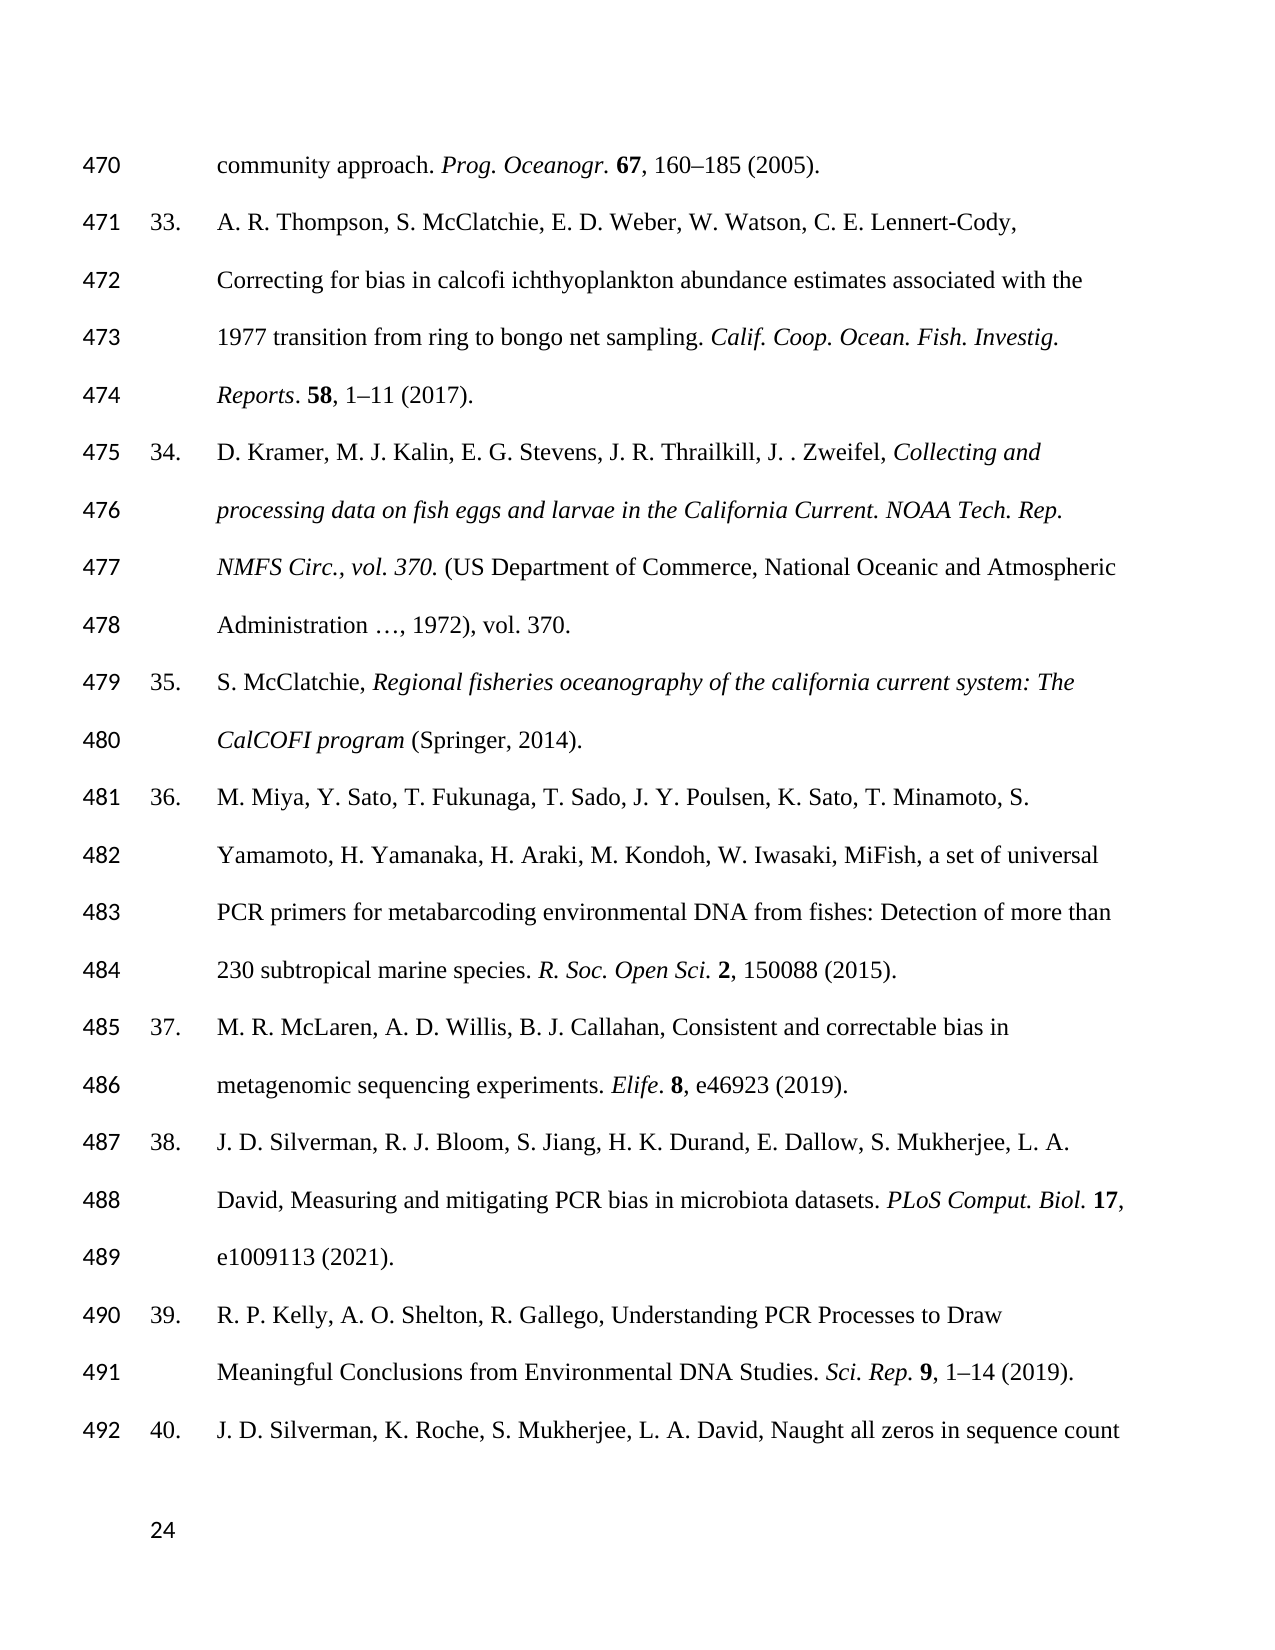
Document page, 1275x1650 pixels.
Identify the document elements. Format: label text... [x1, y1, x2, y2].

text 37. M. R. McLaren, A. D. Willis, B. J. Callahan, Consistent and correctable bias in metagenomic sequencing experiments. Elife. 8, e46923 (2019). [150, 1012, 1125, 1099]
text 34. D. Kramer, M. J. Kalin, E. G. Stevens, J. R. Thrailkill, J. . Zweifel, Collecting and processing data on fish eggs and larvae in the California Current. NOAA Tech. Rep. NMFS Circ., vol. 370. (US Department of Commerce, National Oceanic and Atmospheric Administration …, 1972), vol. 370. [150, 437, 1125, 639]
text 39. R. P. Kelly, A. O. Shelton, R. Gallego, Understanding PCR Processes to Draw Meaningful Conclusions from Environmental DNA Studies. Sci. Rep. 9, 1–14 (2019). [150, 1300, 1125, 1386]
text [150, 1415, 1125, 1444]
text 38. J. D. Silverman, R. J. Bloom, S. Jiang, H. K. Durand, E. Dallow, S. Mukherjee, L. A. David, Measuring and mitigating PCR bias in microbiota datasets. PLoS Comput. Biol. 17, e1009113 (2021). [150, 1127, 1125, 1271]
text 33. A. R. Thompson, S. McClatchie, E. D. Weber, W. Watson, C. E. Lennert-Cody, Correcting for bias in calcofi ichthyoplankton abundance estimates associated with the 1977 transition from ring to bongo net sampling. Calif. Coop. Ocean. Fish. Investig. Reports. 58, 1–11 (2017). [150, 207, 1125, 409]
text 36. M. Miya, Y. Sato, T. Fukunaga, T. Sado, J. Y. Poulsen, K. Sato, T. Minamoto, S. Yamamoto, H. Yamanaka, H. Araki, M. Kondoh, W. Iwasaki, MiFish, a set of universal PCR primers for metabarcoding environmental DNA from fishes: Detection of more than 230 subtropical marine species. R. Soc. Open Sci. 2, 150088 (2015). [150, 782, 1125, 984]
text 35. S. McClatchie, Regional fisheries oceanography of the california current system: The CalCOFI program (Springer, 2014). [150, 667, 1125, 754]
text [150, 150, 1125, 179]
